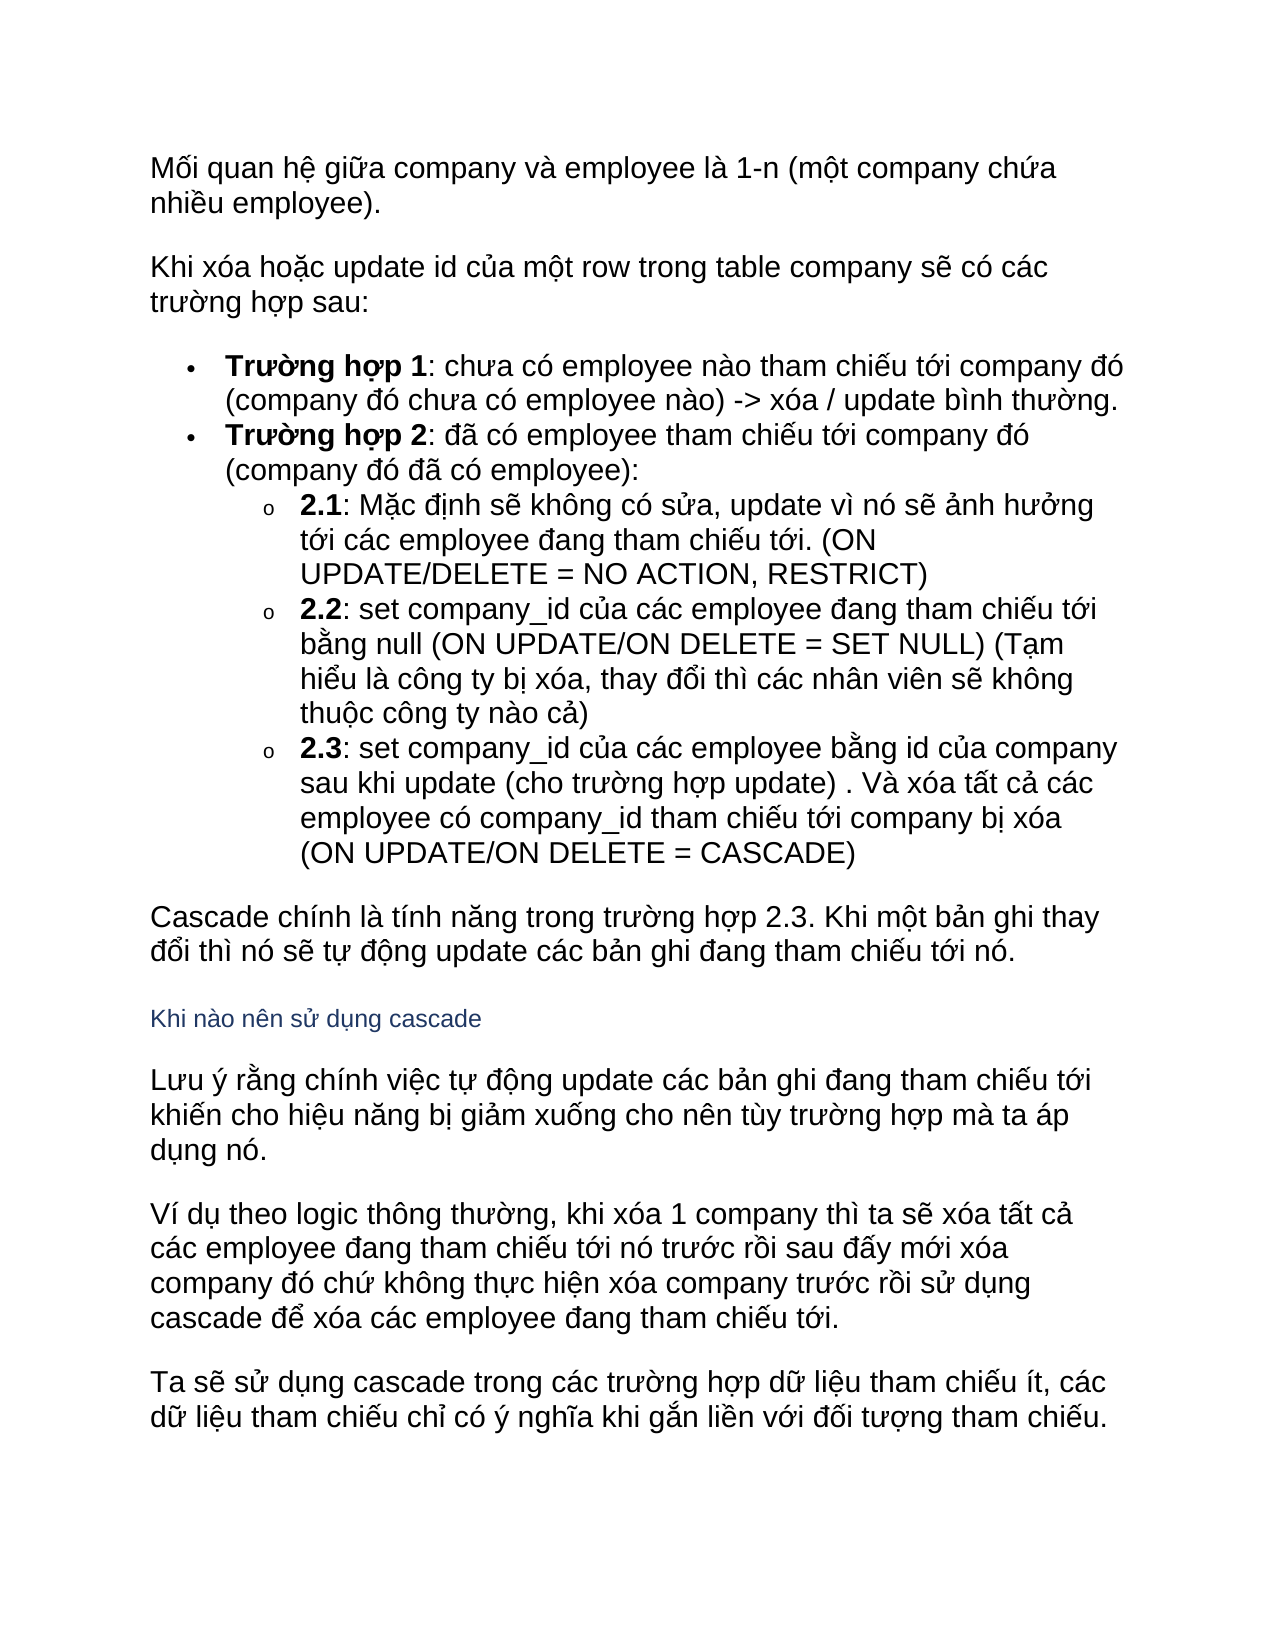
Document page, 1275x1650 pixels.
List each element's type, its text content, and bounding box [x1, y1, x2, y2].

text Lưu ý rằng chính việc tự động update các bản ghi đang tham chiếu tới khiến cho hiệu năng bị giảm xuống cho nên tùy trường hợp mà ta áp dụng nó. [150, 1062, 1125, 1167]
list 2.3: set company_id của các employee bằng id của company sau khi update (cho trường hợp update) . Và xóa tất cả các employee có company_id tham chiếu tới company bị xóa (ON UPDATE/ON DELETE = CASCADE) [262, 730, 1125, 869]
subtitle Khi nào nên sử dụng cascade [150, 997, 1125, 1033]
list Trường hợp 2: đã có employee tham chiếu tới company đó (company đó đã có employee): [187, 417, 1125, 487]
text Mối quan hệ giữa company và employee là 1-n (một company chứa nhiều employee). [150, 150, 1125, 219]
text Ta sẽ sử dụng cascade trong các trường hợp dữ liệu tham chiếu ít, các dữ liệu tham chiếu chỉ có ý nghĩa khi gắn liền với đối tượng tham chiếu. [150, 1364, 1125, 1434]
text Cascade chính là tính năng trong trường hợp 2.3. Khi một bản ghi thay đổi thì nó sẽ tự động update các bản ghi đang tham chiếu tới nó. [150, 898, 1125, 968]
list Trường hợp 1: chưa có employee nào tham chiếu tới company đó (company đó chưa có employee nào) -> xóa / update bình thường. [187, 347, 1125, 417]
list 2.2: set company_id của các employee đang tham chiếu tới bằng null (ON UPDATE/ON DELETE = SET NULL) (Tạm hiểu là công ty bị xóa, thay đổi thì các nhân viên sẽ không thuộc công ty nào cả) [262, 591, 1125, 730]
text Ví dụ theo logic thông thường, khi xóa 1 company thì ta sẽ xóa tất cả các employee đang tham chiếu tới nó trước rồi sau đấy mới xóa company đó chứ không thực hiện xóa company trước rồi sử dụng cascade để xóa các employee đang tham chiếu tới. [150, 1196, 1125, 1335]
text Khi xóa hoặc update id của một row trong table company sẽ có các trường hợp sau: [150, 249, 1125, 318]
list 2.1: Mặc định sẽ không có sửa, update vì nó sẽ ảnh hưởng tới các employee đang tham chiếu tới. (ON UPDATE/DELETE = NO ACTION, RESTRICT) [262, 487, 1125, 591]
